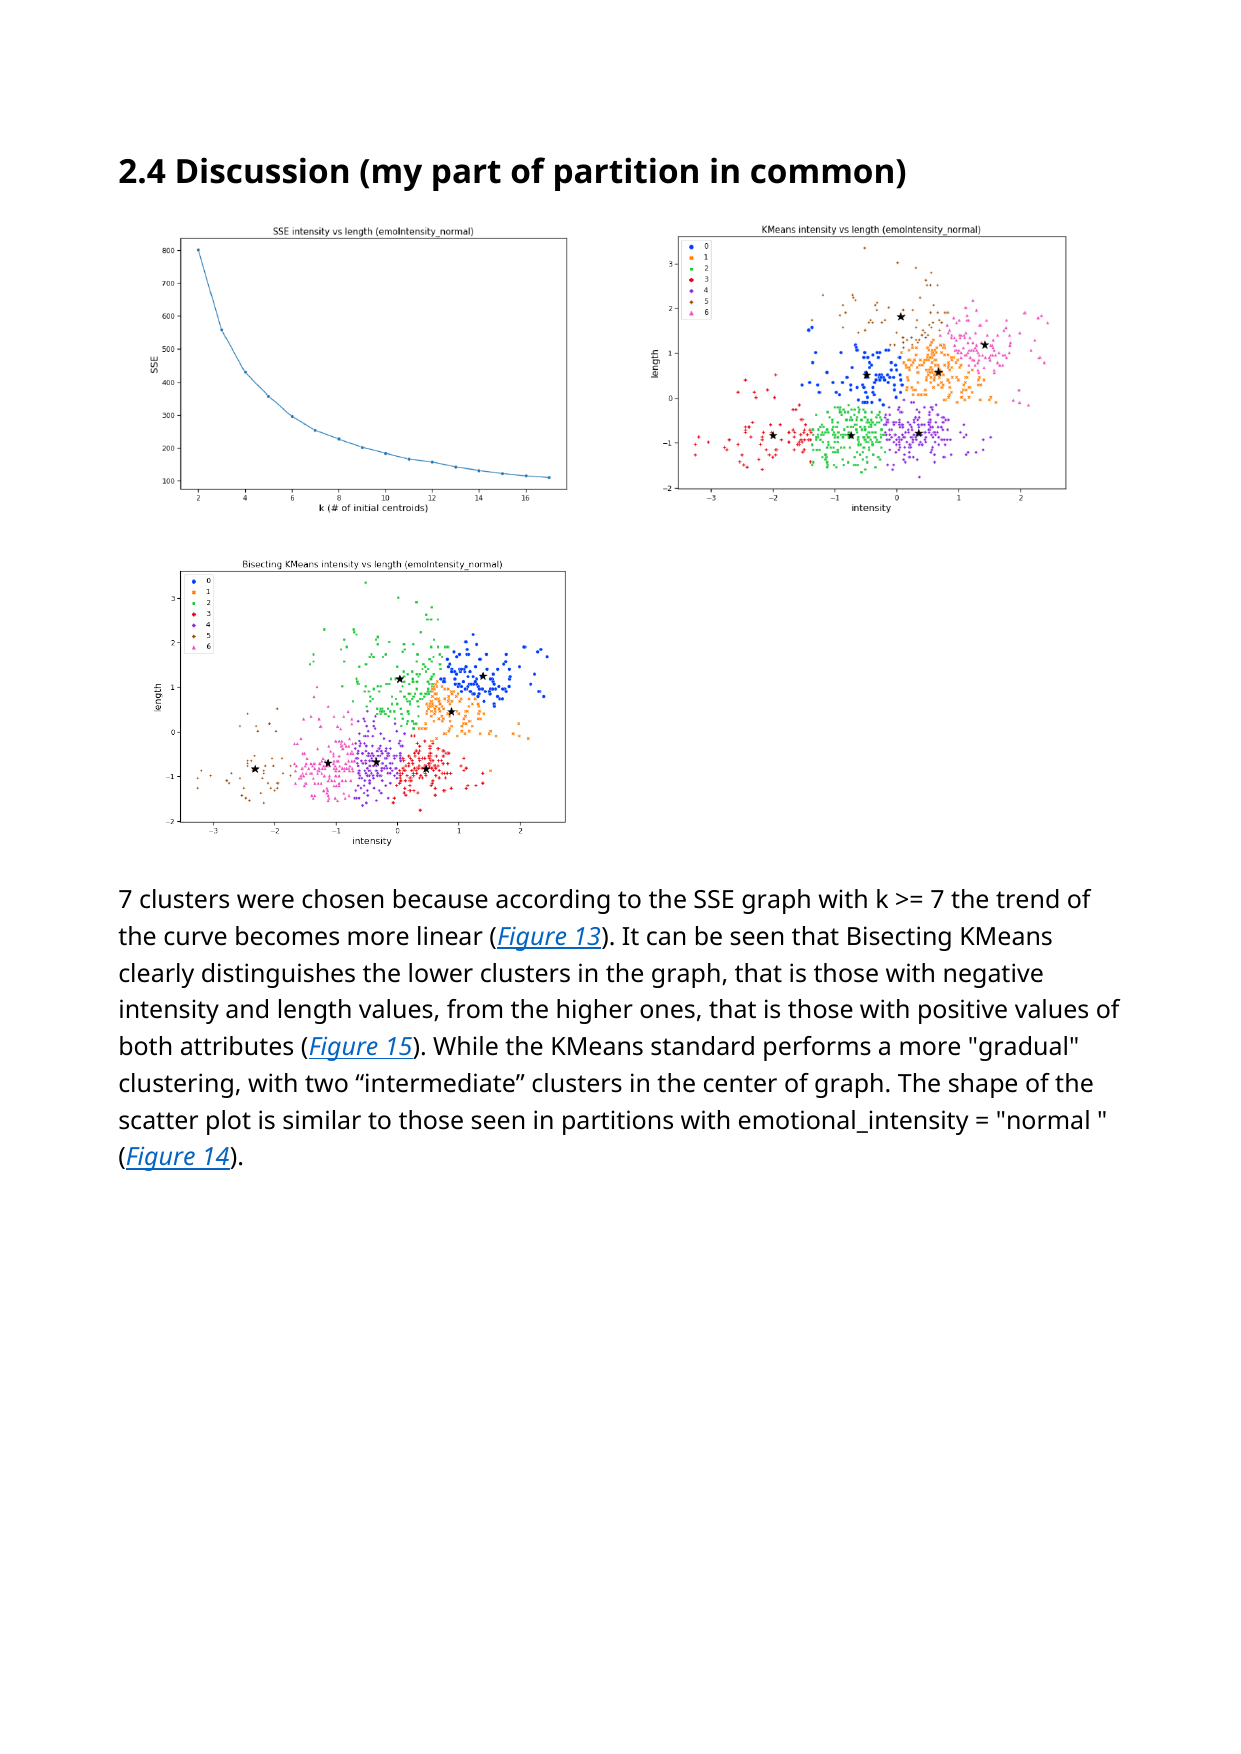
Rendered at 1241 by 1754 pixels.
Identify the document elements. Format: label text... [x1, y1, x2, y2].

subtitle 2.4 Discussion (my part of partition in common) [118, 148, 1122, 193]
text 7 clusters were chosen because according to the SSE graph with k >= 7 the trend of the curve becomes more linear (Figure 13). It can be seen that Bisecting KMeans clearly distinguishes the lower clusters in the graph, that is those with negative intensity and length values, from the higher ones, that is those with positive values of both attributes (Figure 15). While the KMeans standard performs a more "gradual" clustering, with two “intermediate” clusters in the center of graph. The shape of the scatter plot is similar to those seen in partitions with emotional_intensity = "normal " (Figure 14). [118, 882, 1122, 1173]
picture [118, 196, 1115, 530]
picture [118, 532, 614, 863]
